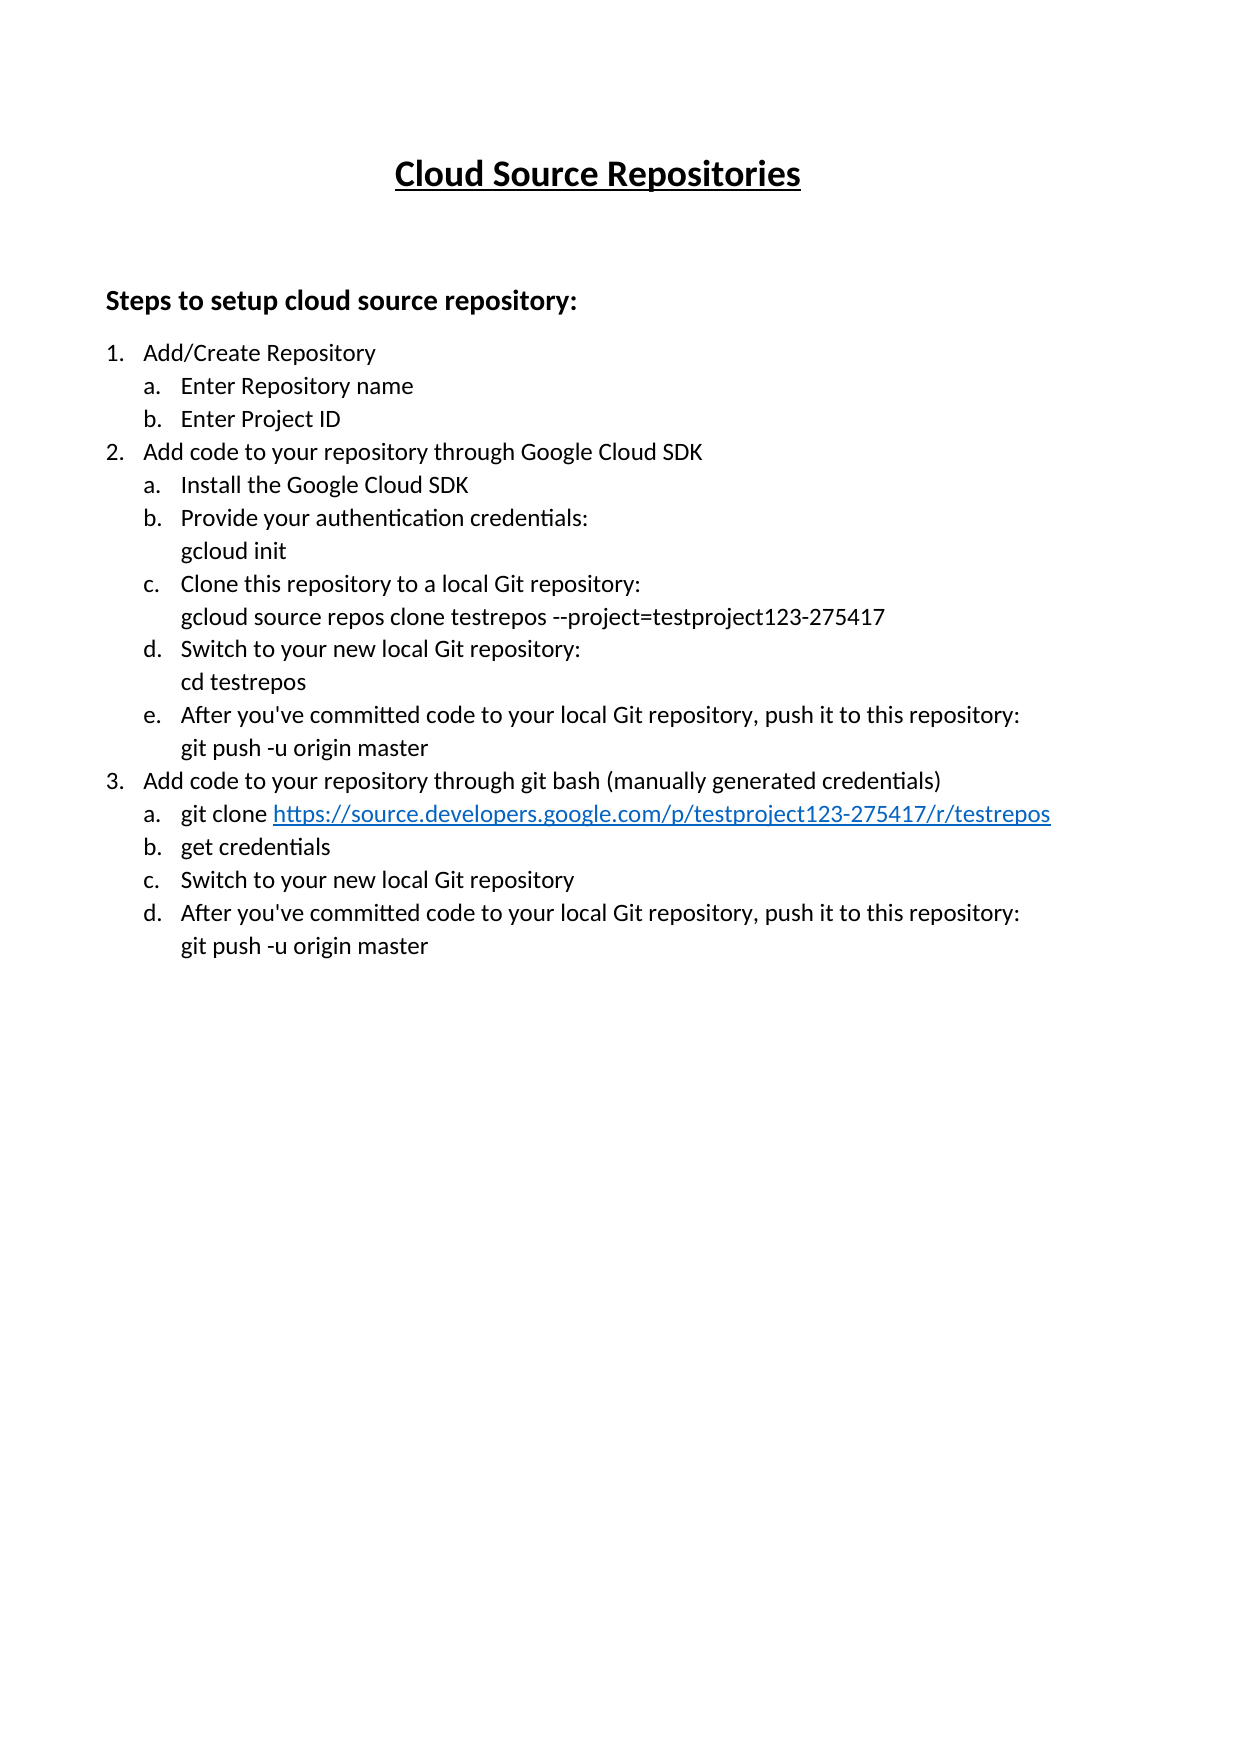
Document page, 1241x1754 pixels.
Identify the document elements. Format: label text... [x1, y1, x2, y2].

list Clone this repository to a local Git repository: [143, 568, 1090, 598]
text Steps to setup cloud source repository: [106, 282, 1090, 318]
list git clone https://source.developers.google.com/p/testproject123-275417/r/testrepos [143, 798, 1090, 829]
list Provide your authentication credentials: [143, 502, 1090, 532]
list Enter Repository name [143, 370, 1090, 401]
list Add code to your repository through Google Cloud SDK [106, 436, 1090, 467]
list Install the Google Cloud SDK [143, 469, 1090, 499]
text Cloud Source Repositories [106, 150, 1090, 196]
list Add/Create Repository [106, 337, 1090, 368]
list Switch to your new local Git repository [143, 864, 1090, 894]
list After you've committed code to your local Git repository, push it to this repository: [143, 699, 1090, 730]
list git push -u origin master [181, 732, 1090, 763]
list Switch to your new local Git repository: [143, 634, 1090, 664]
list gcloud init [181, 535, 1090, 565]
list cd testrepos [181, 667, 1090, 697]
list After you've committed code to your local Git repository, push it to this repository: [143, 897, 1090, 927]
list get credentials [143, 831, 1090, 862]
list Enter Project ID [143, 403, 1090, 434]
list Add code to your repository through git bash (manually generated credentials) [106, 765, 1090, 796]
list gcloud source repos clone testrepos --project=testproject123-275417 [181, 601, 1090, 631]
list git push -u origin master [181, 930, 1090, 960]
